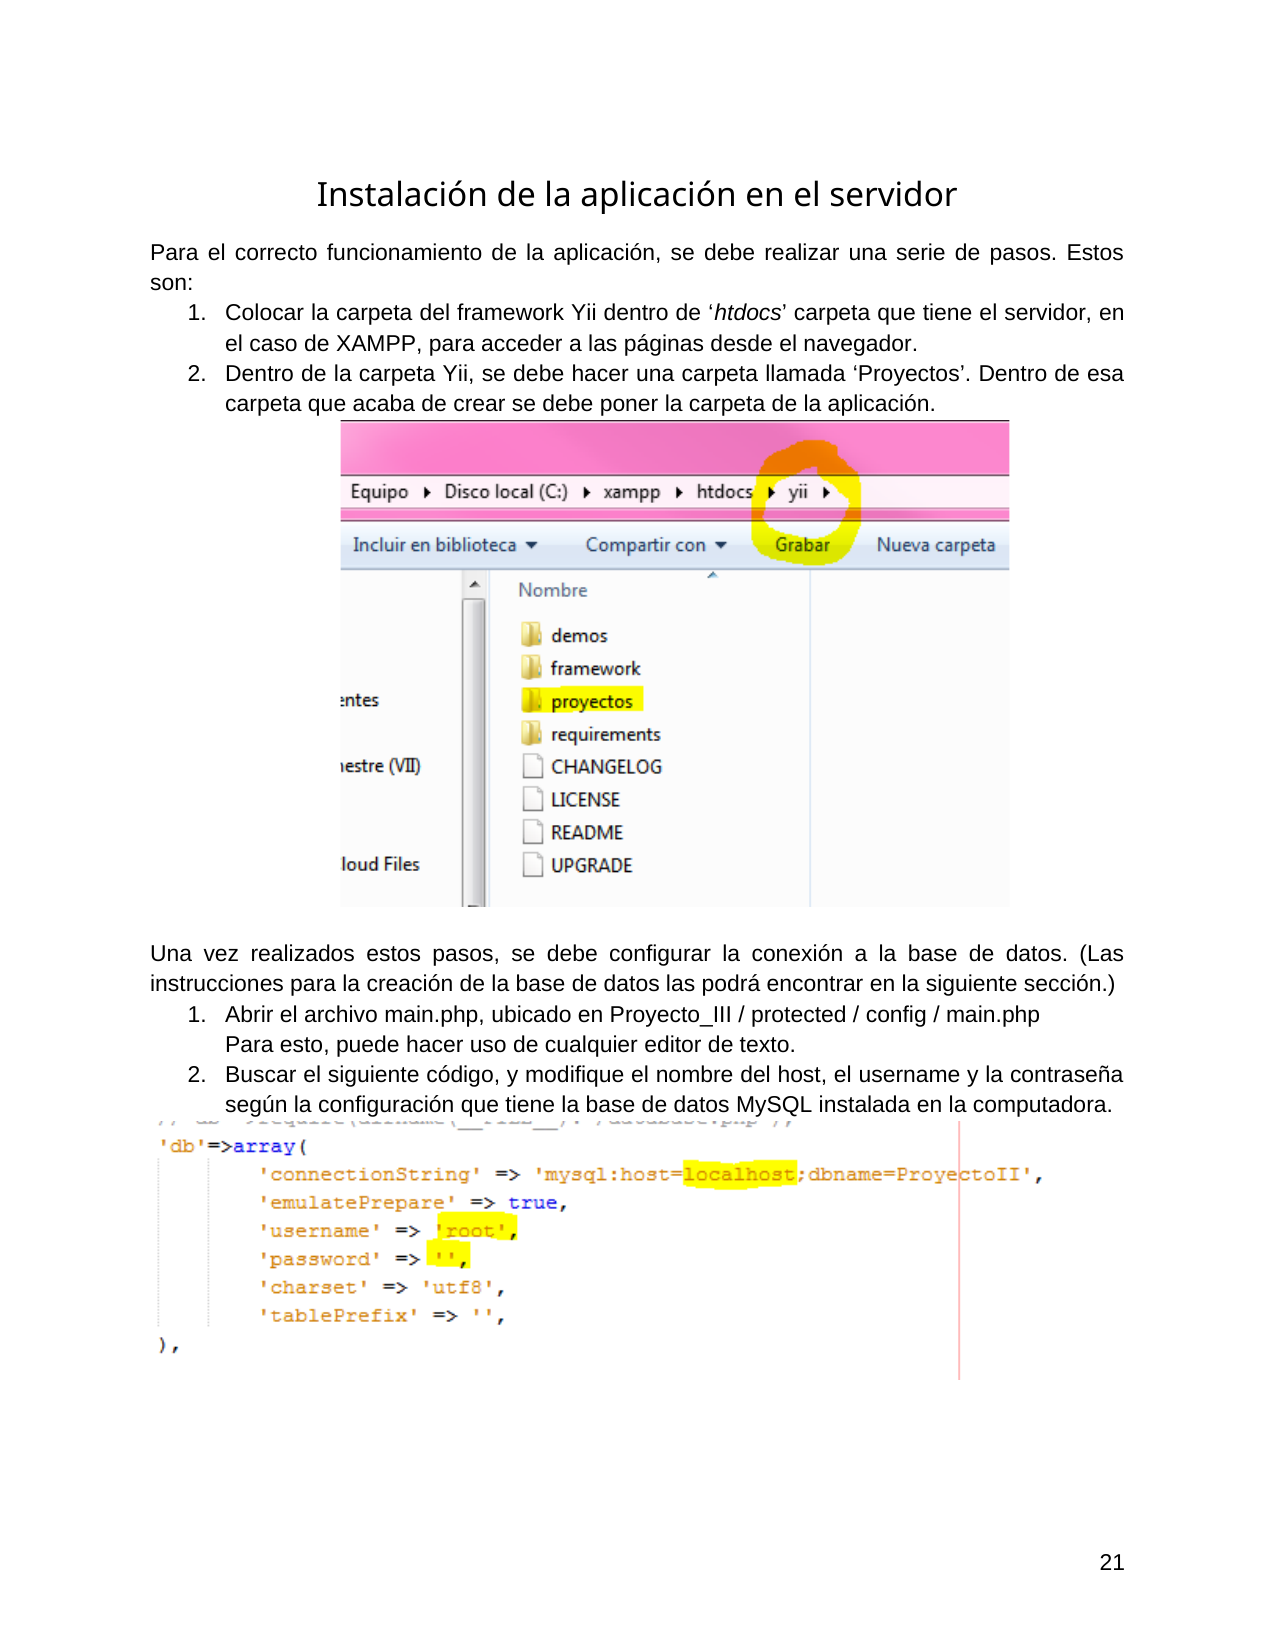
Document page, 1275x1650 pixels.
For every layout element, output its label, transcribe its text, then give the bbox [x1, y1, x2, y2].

list Buscar el siguiente código, y modifique el nombre del host, el username y la contraseña según la configuración que tiene la base de datos MySQL instalada en la computadora. [187, 1061, 1125, 1118]
list Dentro de la carpeta Yii, se debe hacer una carpeta llamada ‘Proyectos’. Dentro de esa carpeta que acaba de crear se debe poner la carpeta de la aplicación. [187, 360, 1125, 416]
text Para el correcto funcionamiento de la aplicación, se debe realizar una serie de pasos. Estos son: [150, 239, 1125, 296]
subtitle Instalación de la aplicación en el servidor [150, 171, 1125, 216]
text Para esto, puede hacer uso de cualquier editor de texto. [150, 1031, 1125, 1057]
picture [340, 420, 1010, 907]
list Colocar la carpeta del framework Yii dentro de ‘htdocs’ carpeta que tiene el servidor, en el caso de XAMPP, para acceder a las páginas desde el navegador. [187, 299, 1125, 356]
text Una vez realizados estos pasos, se debe configurar la conexión a la base de datos. (Las instrucciones para la creación de la base de datos las podrá encontrar en la siguiente sección.) [150, 940, 1125, 997]
list Abrir el archivo main.php, ubicado en Proyecto_III / protected / config / main.php [187, 1001, 1125, 1027]
picture [150, 1121, 1064, 1380]
